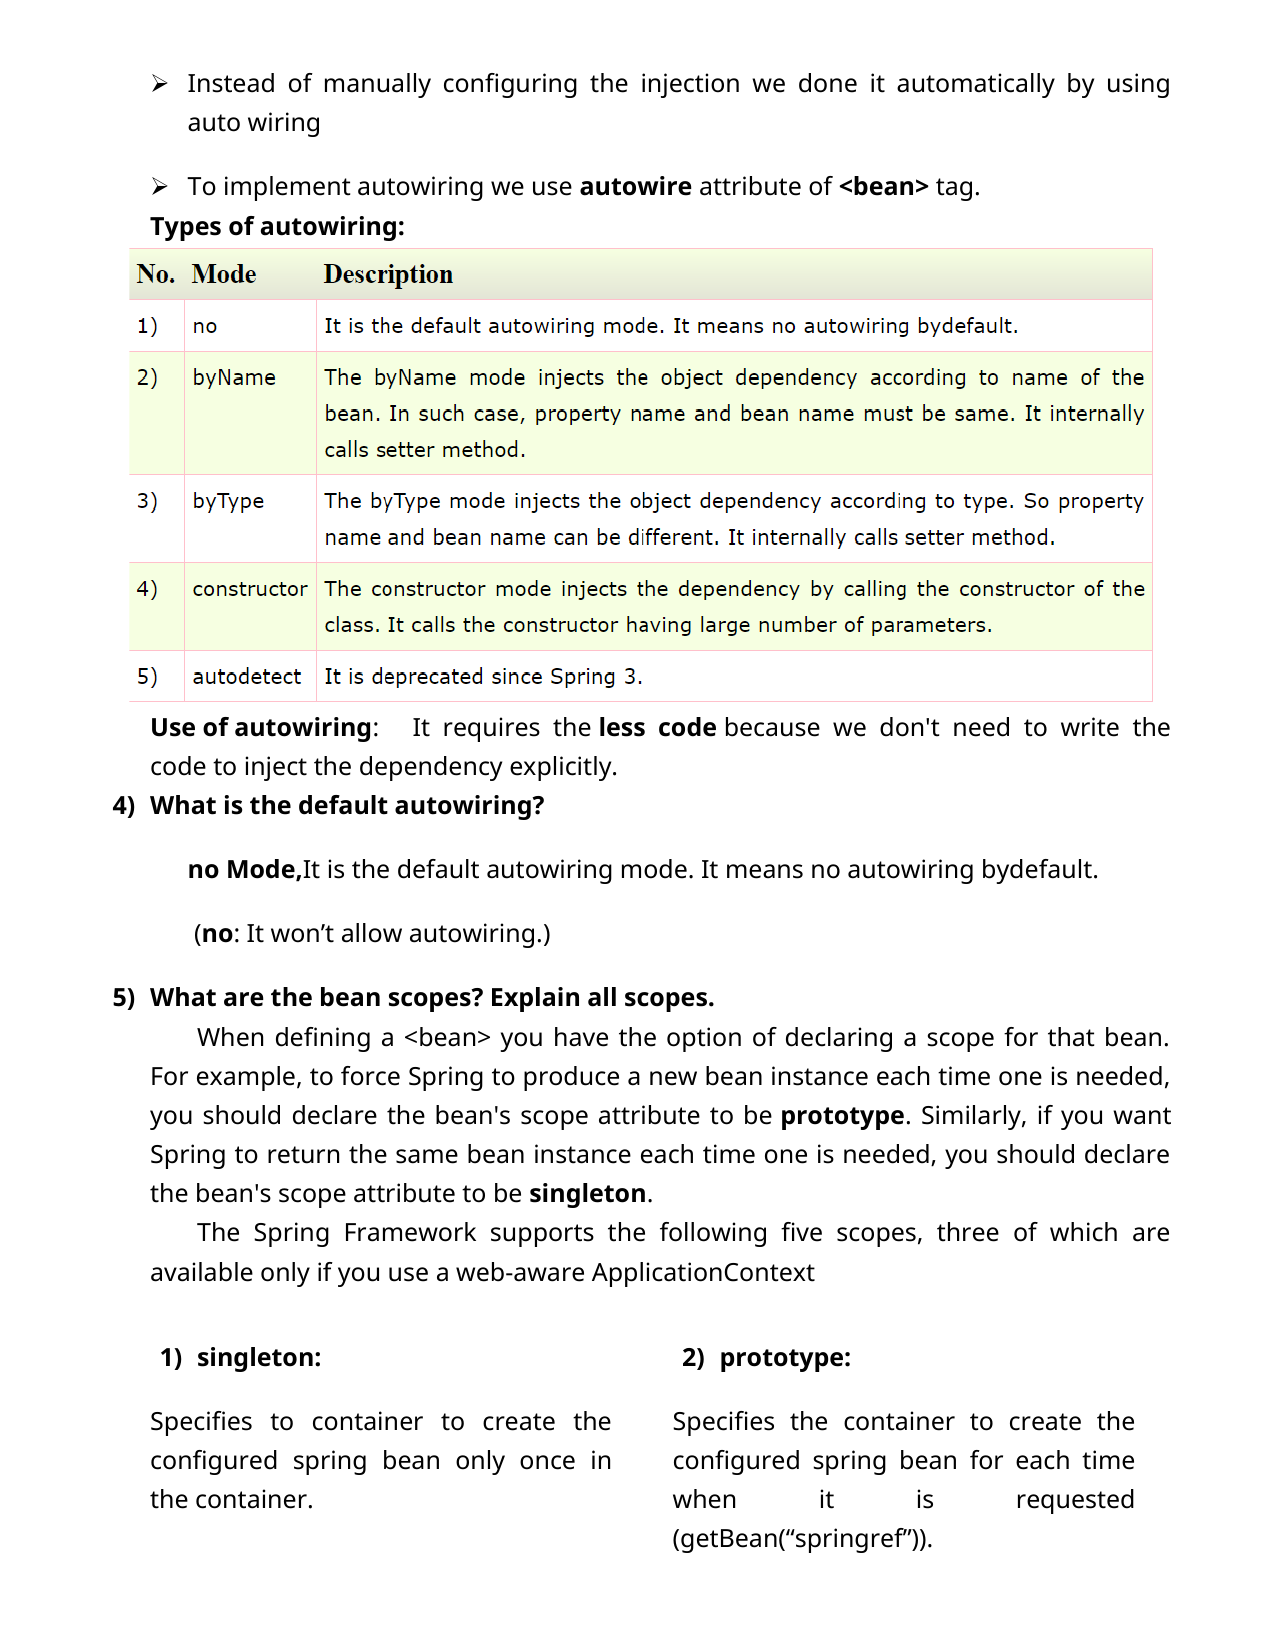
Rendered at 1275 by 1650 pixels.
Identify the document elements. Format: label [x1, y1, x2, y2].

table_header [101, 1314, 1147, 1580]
picture [129, 247, 1156, 706]
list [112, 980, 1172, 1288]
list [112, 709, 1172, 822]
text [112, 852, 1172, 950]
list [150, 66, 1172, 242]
